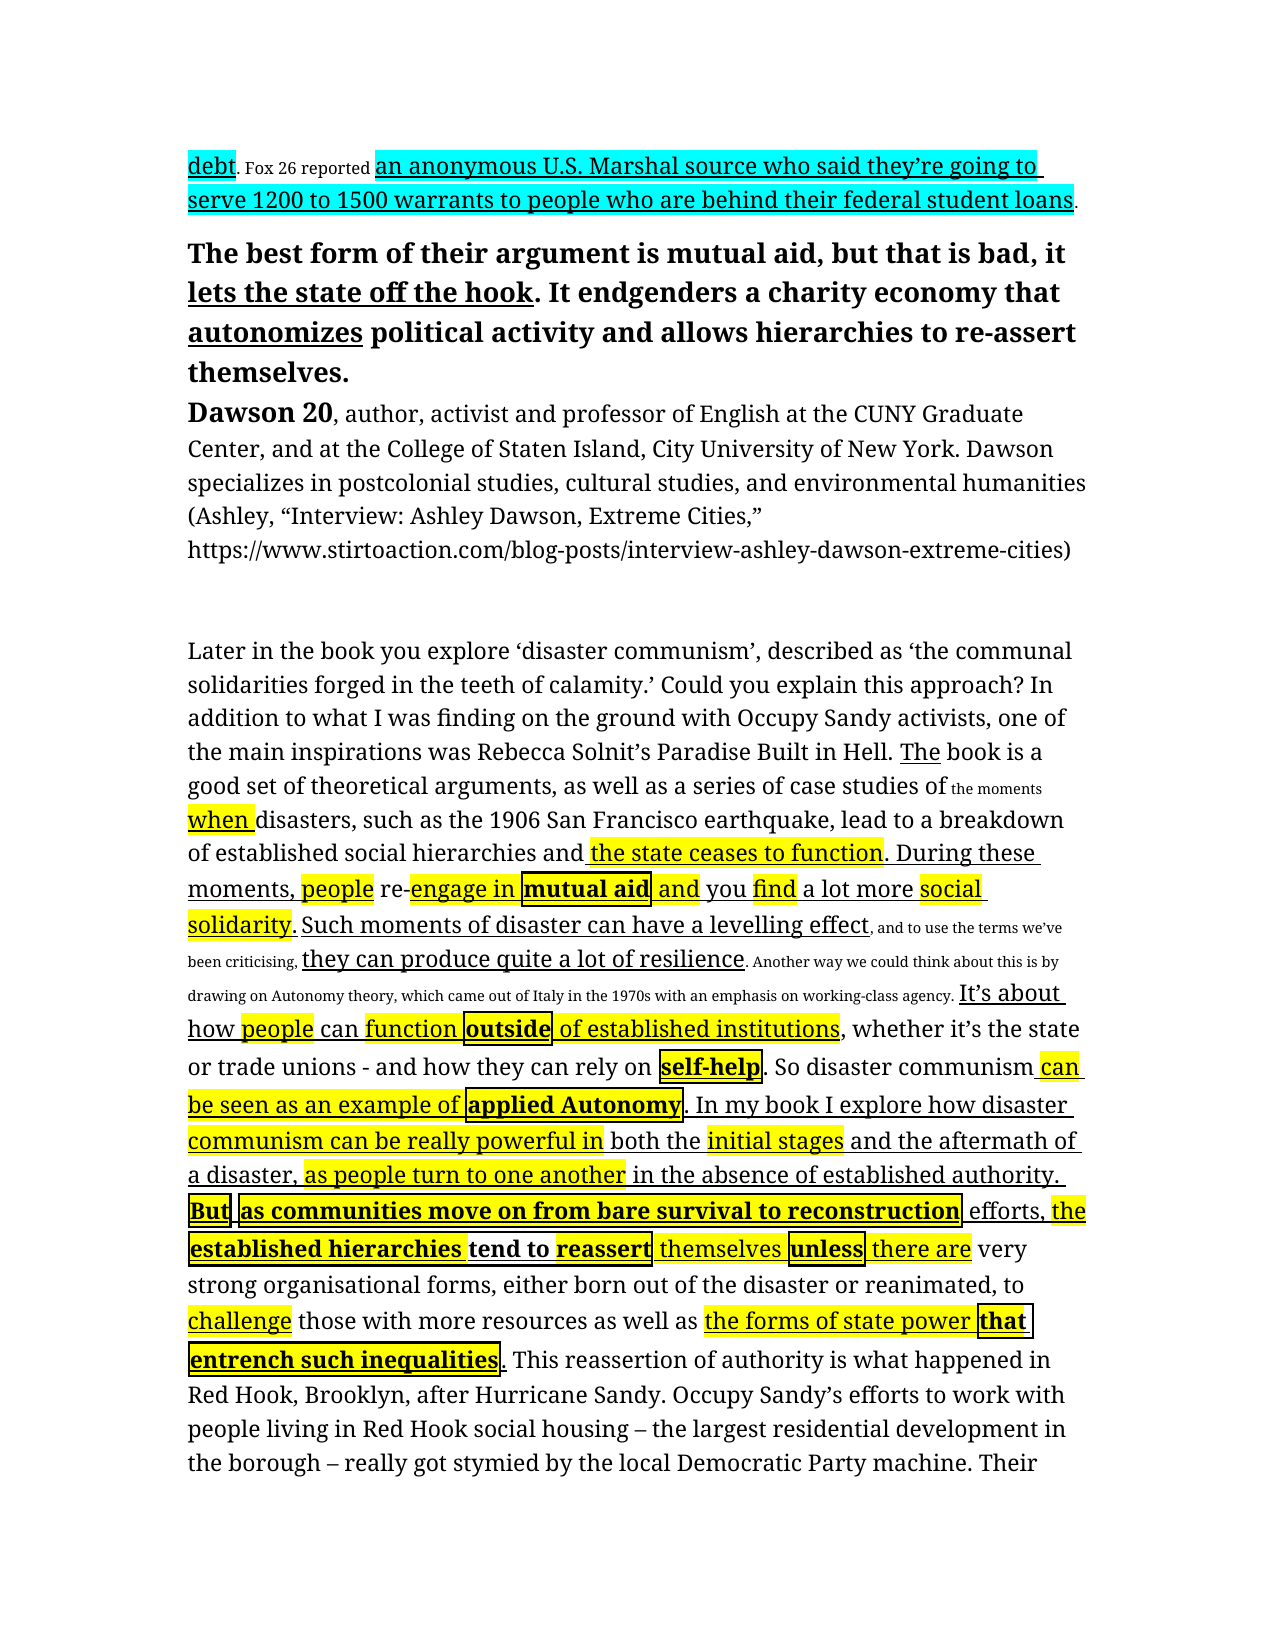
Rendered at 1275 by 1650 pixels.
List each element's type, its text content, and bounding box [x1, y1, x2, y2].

text Dawson 20, author, activist and professor of English at the CUNY Graduate Center, and at the College of Staten Island, City University of New York. Dawson specializes in postcolonial studies, cultural studies, and environmental humanities (Ashley, “Interview: Ashley Dawson, Extreme Cities,” https://www.stirtoaction.com/blog-posts/interview-ashley-dawson-extreme-cities) [187, 393, 1087, 565]
subtitle The best form of their argument is mutual aid, but that is bad, it lets the state off the hook. It endgenders a charity economy that autonomizes political activity and allows hierarchies to re-assert themselves. [187, 234, 1087, 390]
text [187, 150, 1087, 215]
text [187, 635, 1087, 1478]
